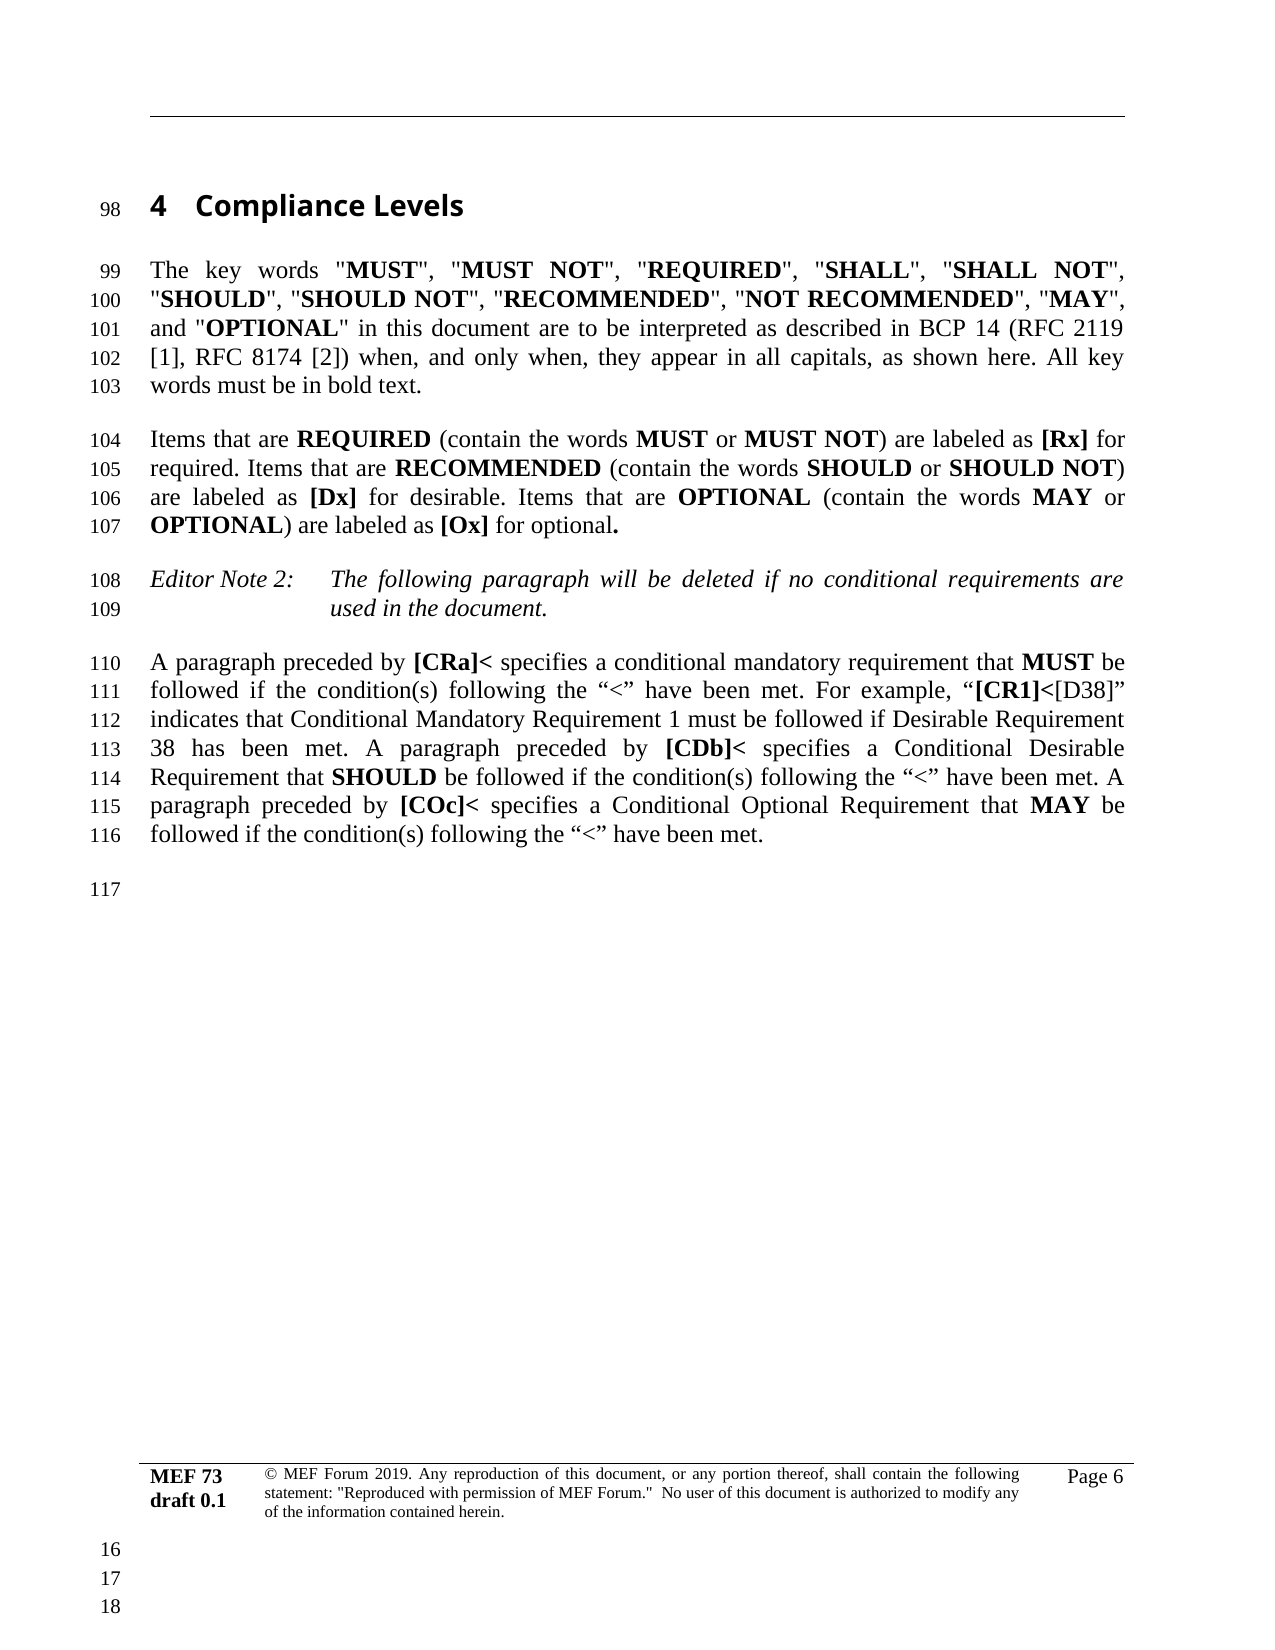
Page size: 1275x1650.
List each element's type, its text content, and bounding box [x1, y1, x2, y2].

text The key words "MUST", "MUST NOT", "REQUIRED", "SHALL", "SHALL NOT", "SHOULD", "SHOULD NOT", "RECOMMENDED", "NOT RECOMMENDED", "MAY", and "OPTIONAL" in this document are to be interpreted as described in BCP 14 (RFC 2119 [1], RFC 8174 [2]) when, and only when, they appear in all capitals, as shown here. All key words must be in bold text. [150, 256, 1125, 399]
subtitle Compliance Levels [150, 185, 1125, 225]
text The following paragraph will be deleted if no conditional requirements are used in the document. [150, 564, 1125, 622]
text A paragraph preceded by [CRa]< specifies a conditional mandatory requirement that MUST be followed if the condition(s) following the “<” have been met. For example, “[CR1]<[D38]” indicates that Conditional Mandatory Requirement 1 must be followed if Desirable Requirement 38 has been met. A paragraph preceded by [CDb]< specifies a Conditional Desirable Requirement that SHOULD be followed if the condition(s) following the “<” have been met. A paragraph preceded by [COc]< specifies a Conditional Optional Requirement that MAY be followed if the condition(s) following the “<” have been met. [150, 647, 1125, 848]
text Items that are REQUIRED (contain the words MUST or MUST NOT) are labeled as [Rx] for required. Items that are RECOMMENDED (contain the words SHOULD or SHOULD NOT) are labeled as [Dx] for desirable. Items that are OPTIONAL (contain the words MAY or OPTIONAL) are labeled as [Ox] for optional. [150, 424, 1125, 539]
